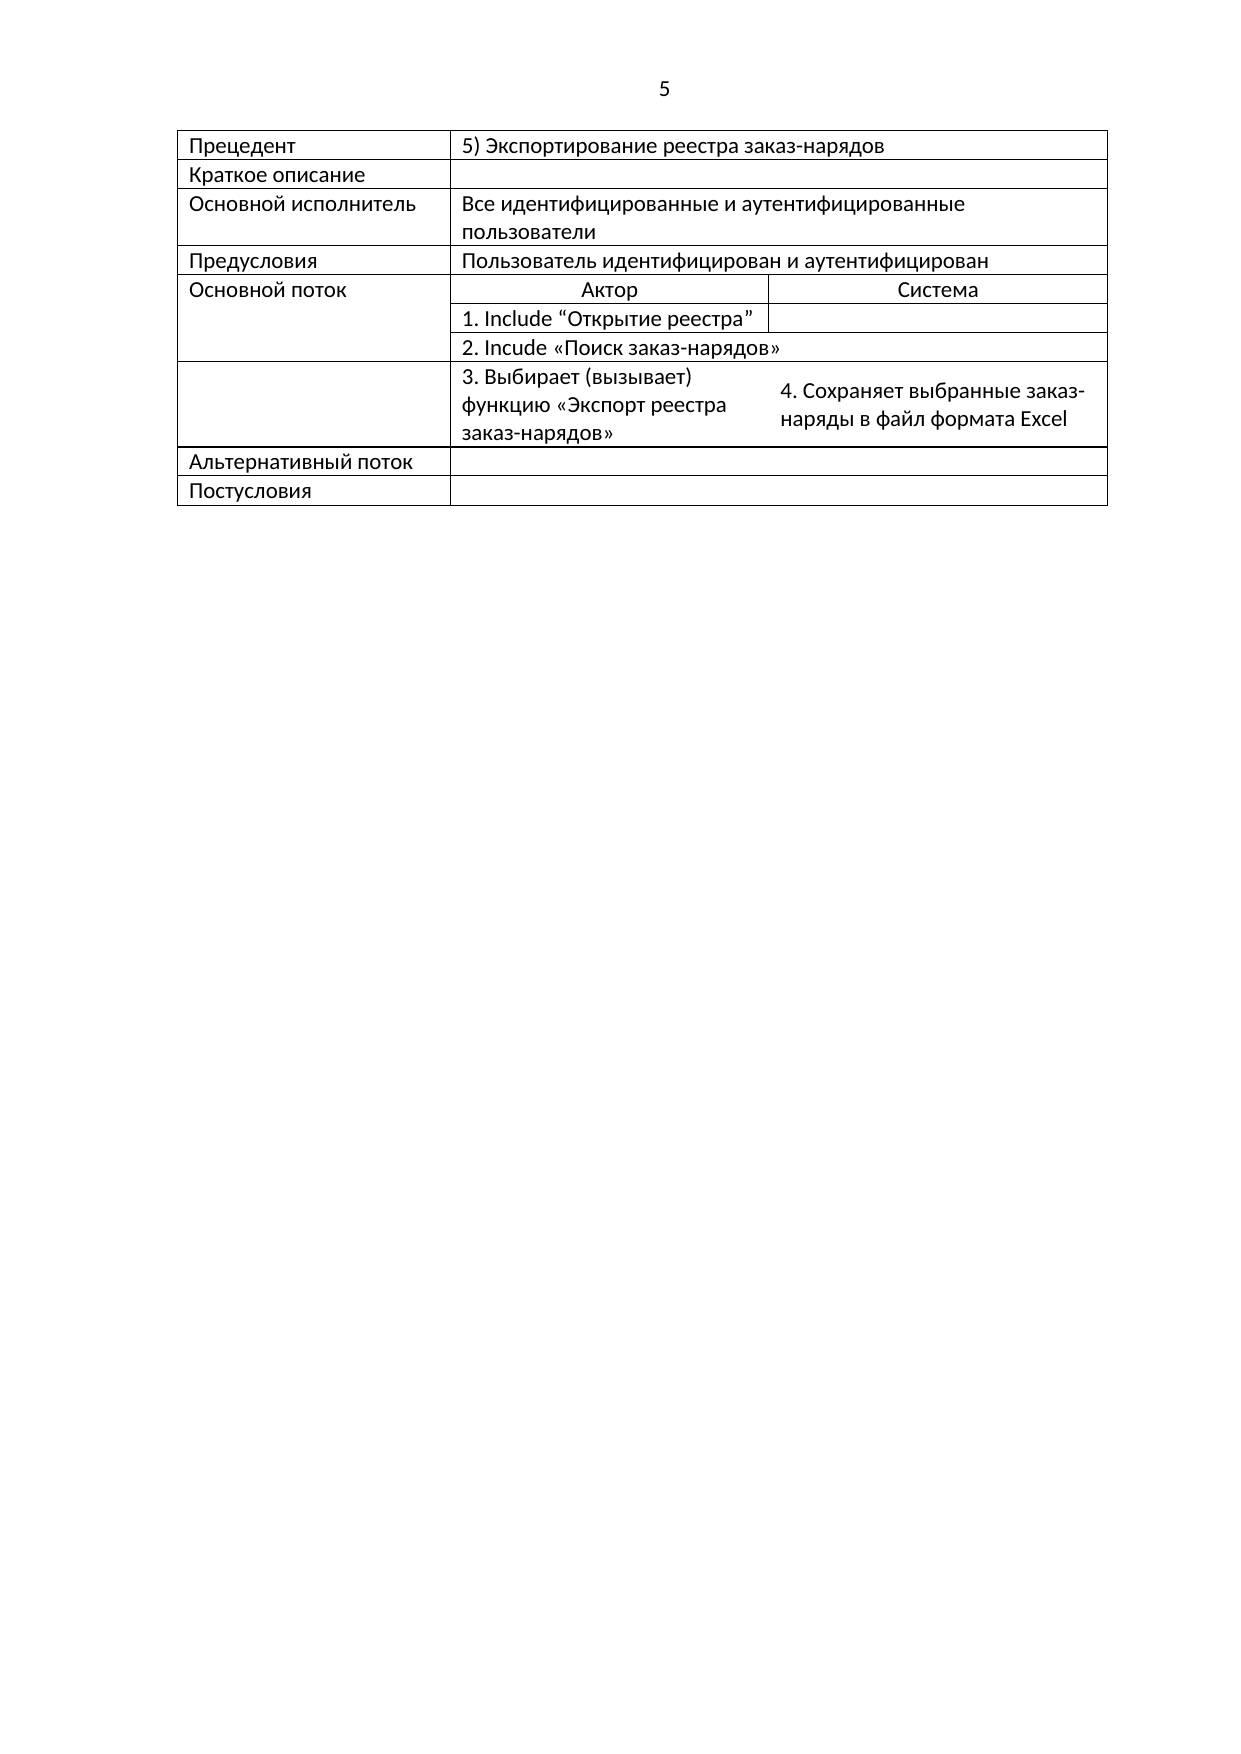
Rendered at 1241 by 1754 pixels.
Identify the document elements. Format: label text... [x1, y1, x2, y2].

table_cell 4. Сохраняет выбранные заказ-наряды в файл формата Excel [769, 362, 1107, 446]
table_header 5) Экспортирование реестра заказ-нарядов [451, 131, 1107, 159]
table_cell Основной исполнитель [178, 189, 450, 245]
table_header Прецедент [178, 131, 450, 159]
table_cell Основной поток [178, 275, 450, 361]
table_cell [178, 362, 450, 446]
table_cell Система [769, 275, 1107, 303]
table_cell [451, 160, 1107, 188]
table_cell 3. Выбирает (вызывает) функцию «Экспорт реестра заказ-нарядов» [451, 362, 769, 446]
table_cell [769, 304, 1107, 332]
table_cell [451, 448, 1107, 475]
table_cell [451, 476, 1107, 504]
table_cell 2. Incude «Поиск заказ-нарядов» [451, 333, 1107, 361]
table_cell Пользователь идентифицирован и аутентифицирован [451, 246, 1107, 274]
table_cell Краткое описание [178, 160, 450, 188]
table_cell Предусловия [178, 246, 450, 274]
table_cell Все идентифицированные и аутентифицированные пользователи [451, 189, 1107, 245]
table_cell Альтернативный поток [178, 448, 450, 475]
table_cell 1. Include “Открытие реестра” [451, 304, 768, 332]
table_cell Актор [451, 275, 768, 303]
table_cell Постусловия [178, 476, 450, 504]
